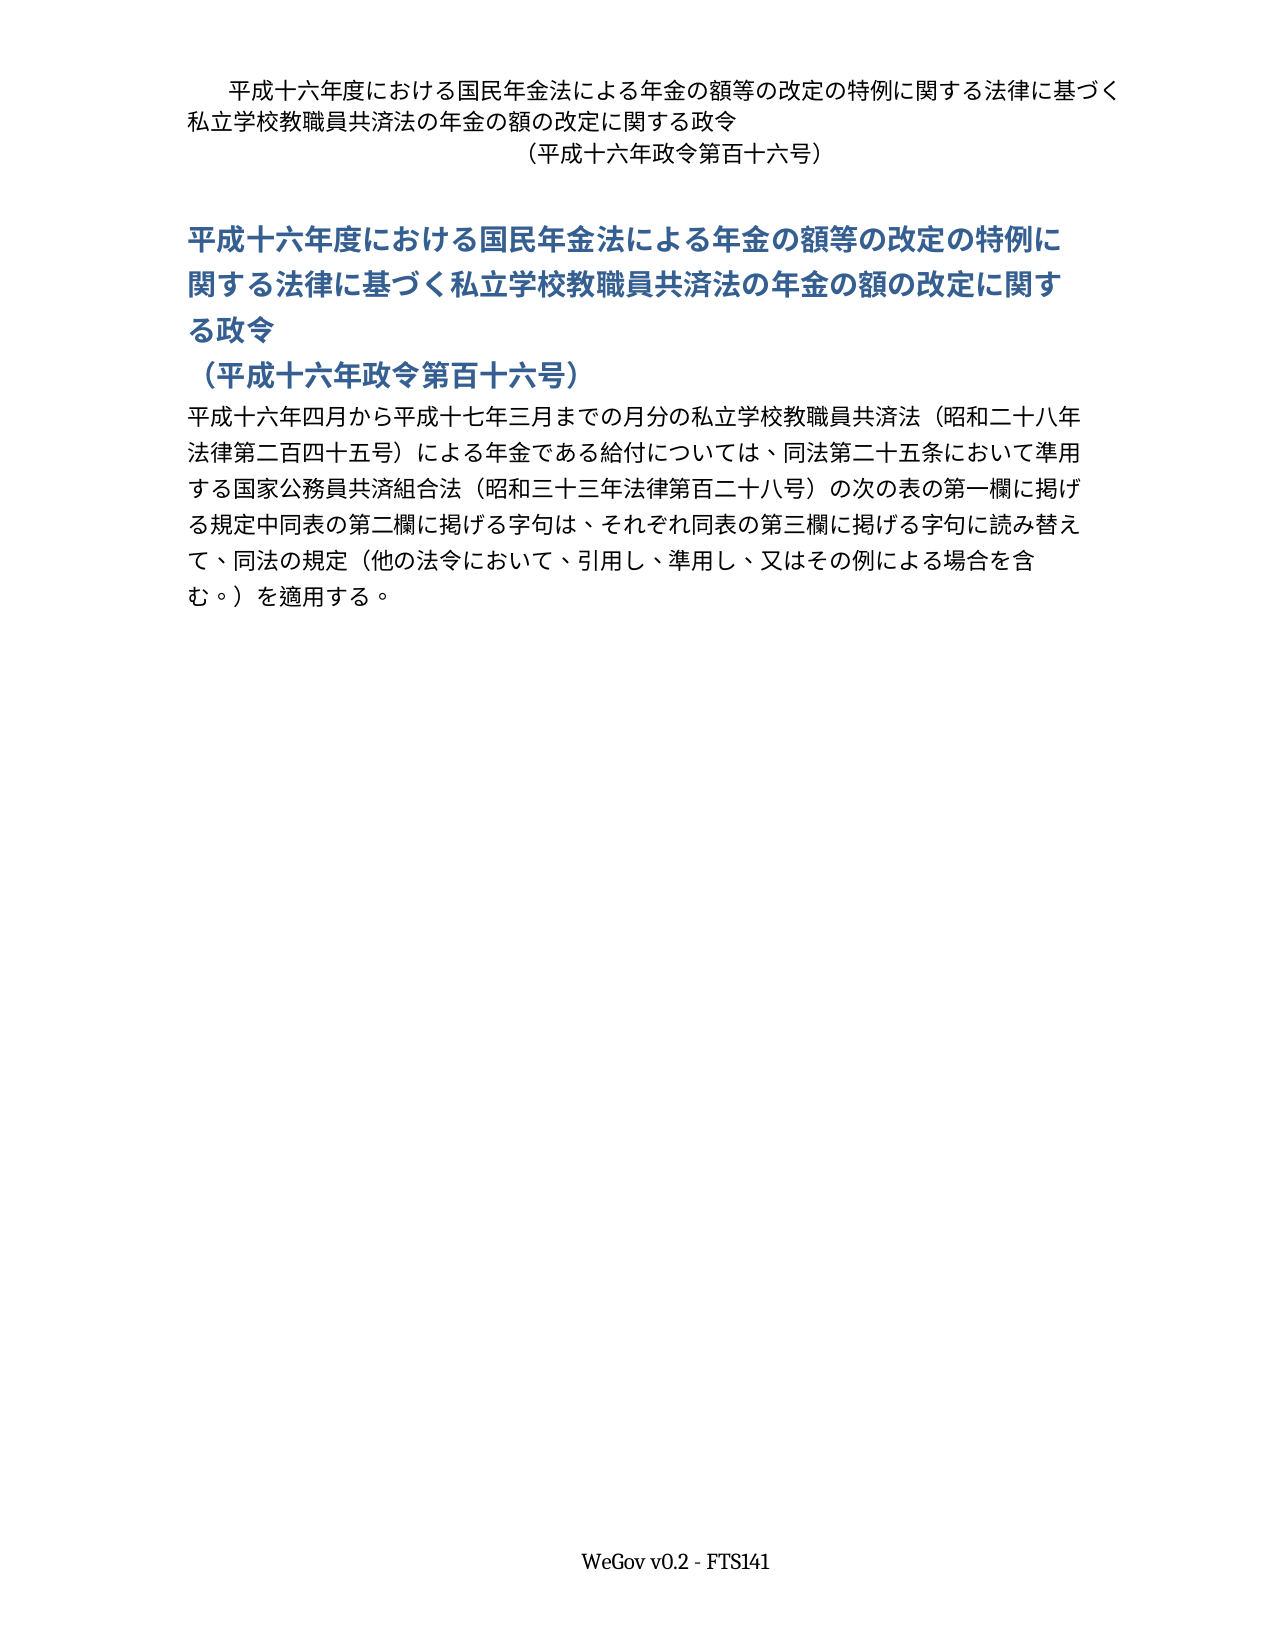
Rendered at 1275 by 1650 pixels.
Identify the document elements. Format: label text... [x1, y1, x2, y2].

subtitle 平成十六年度における国民年金法による年金の額等の改定の特例に関する法律に基づく私立学校教職員共済法の年金の額の改定に関する政令 （平成十六年政令第百十六号） [187, 219, 1087, 395]
text 平成十六年四月から平成十七年三月までの月分の私立学校教職員共済法（昭和二十八年法律第二百四十五号）による年金である給付については、同法第二十五条において準用する国家公務員共済組合法（昭和三十三年法律第百二十八号）の次の表の第一欄に掲げる規定中同表の第二欄に掲げる字句は、それぞれ同表の第三欄に掲げる字句に読み替えて、同法の規定（他の法令において、引用し、準用し、又はその例による場合を含む。）を適用する。 [187, 401, 1087, 612]
